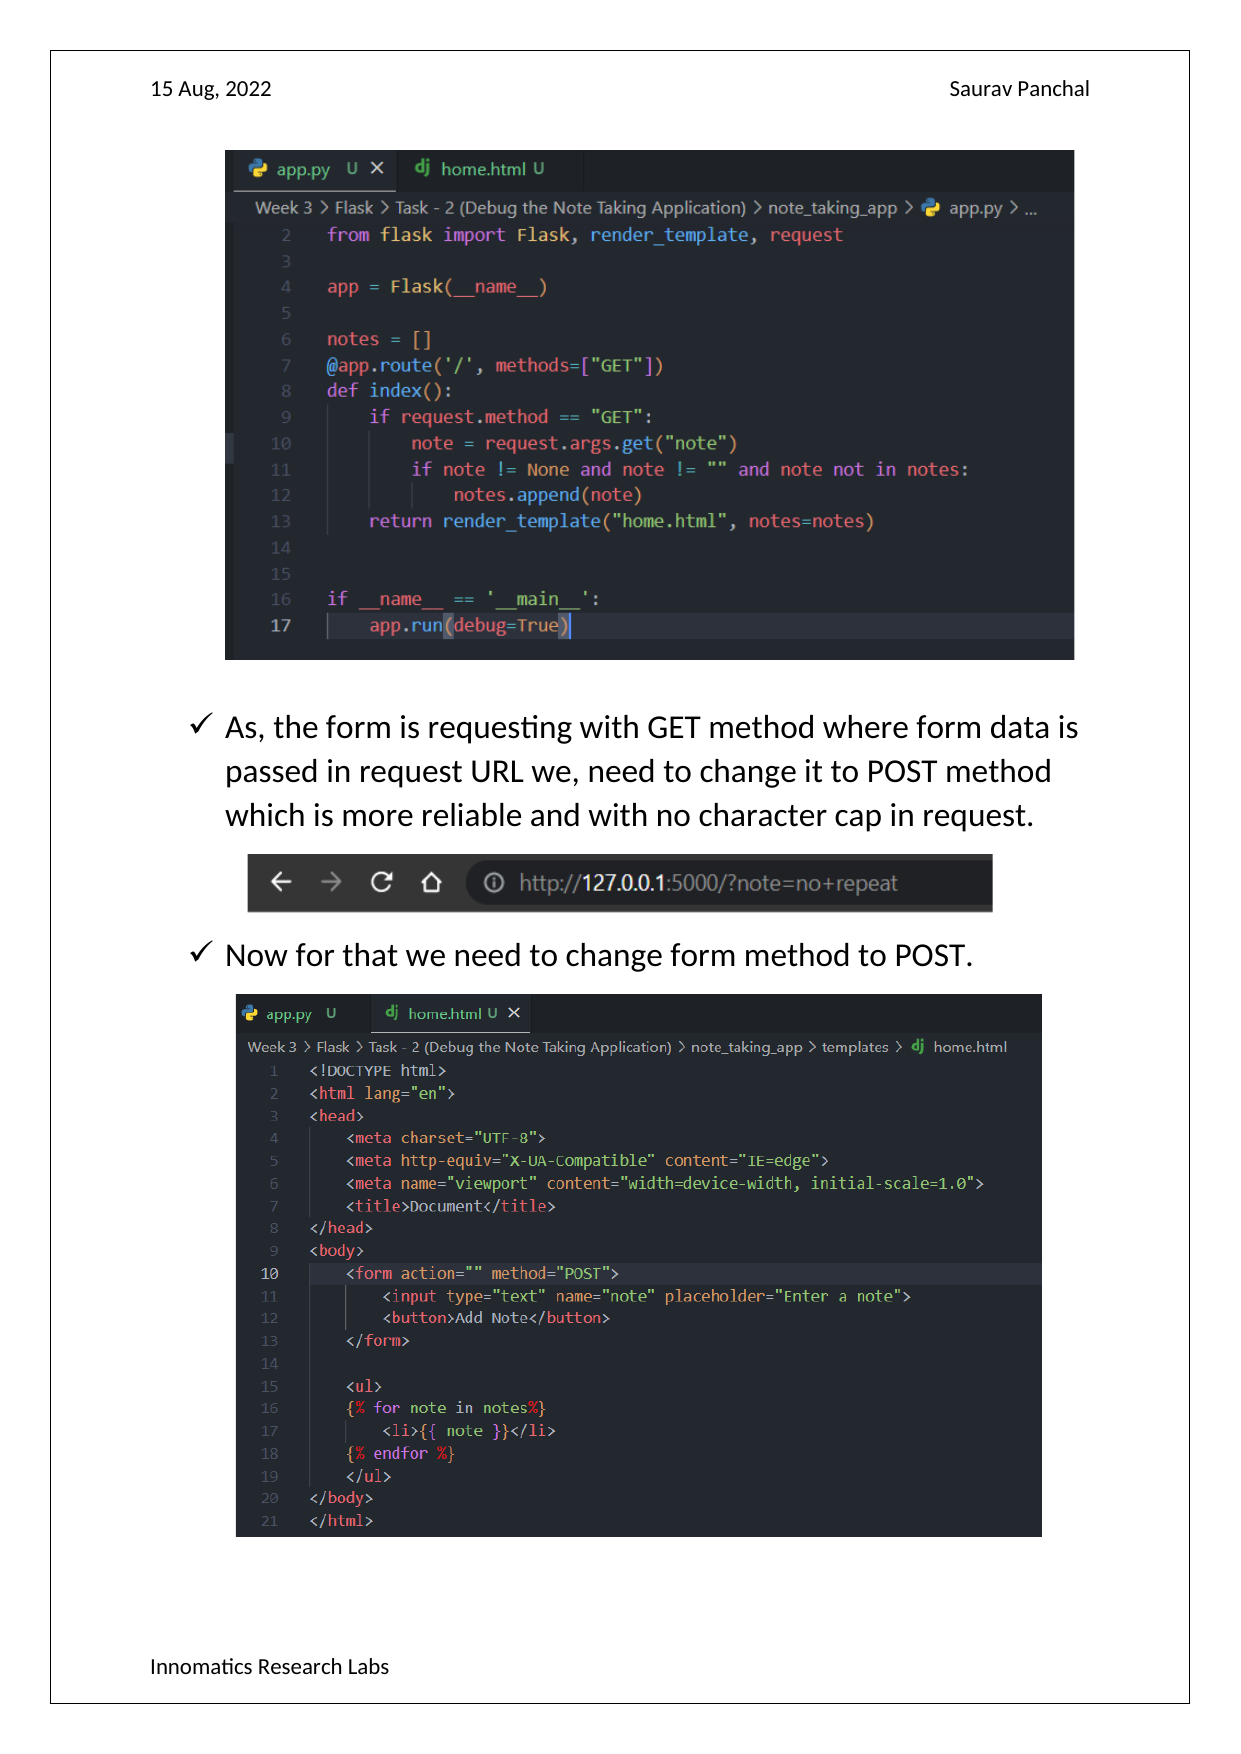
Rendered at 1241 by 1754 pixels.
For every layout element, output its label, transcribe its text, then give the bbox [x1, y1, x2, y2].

picture [225, 150, 1075, 660]
picture [247, 854, 993, 915]
list As, the form is requesting with GET method where form data is passed in request URL we, need to change it to POST method which is more reliable and with no character cap in request. [187, 706, 1090, 835]
picture [235, 994, 1042, 1537]
list Now for that we need to change form method to POST. [187, 933, 1090, 974]
